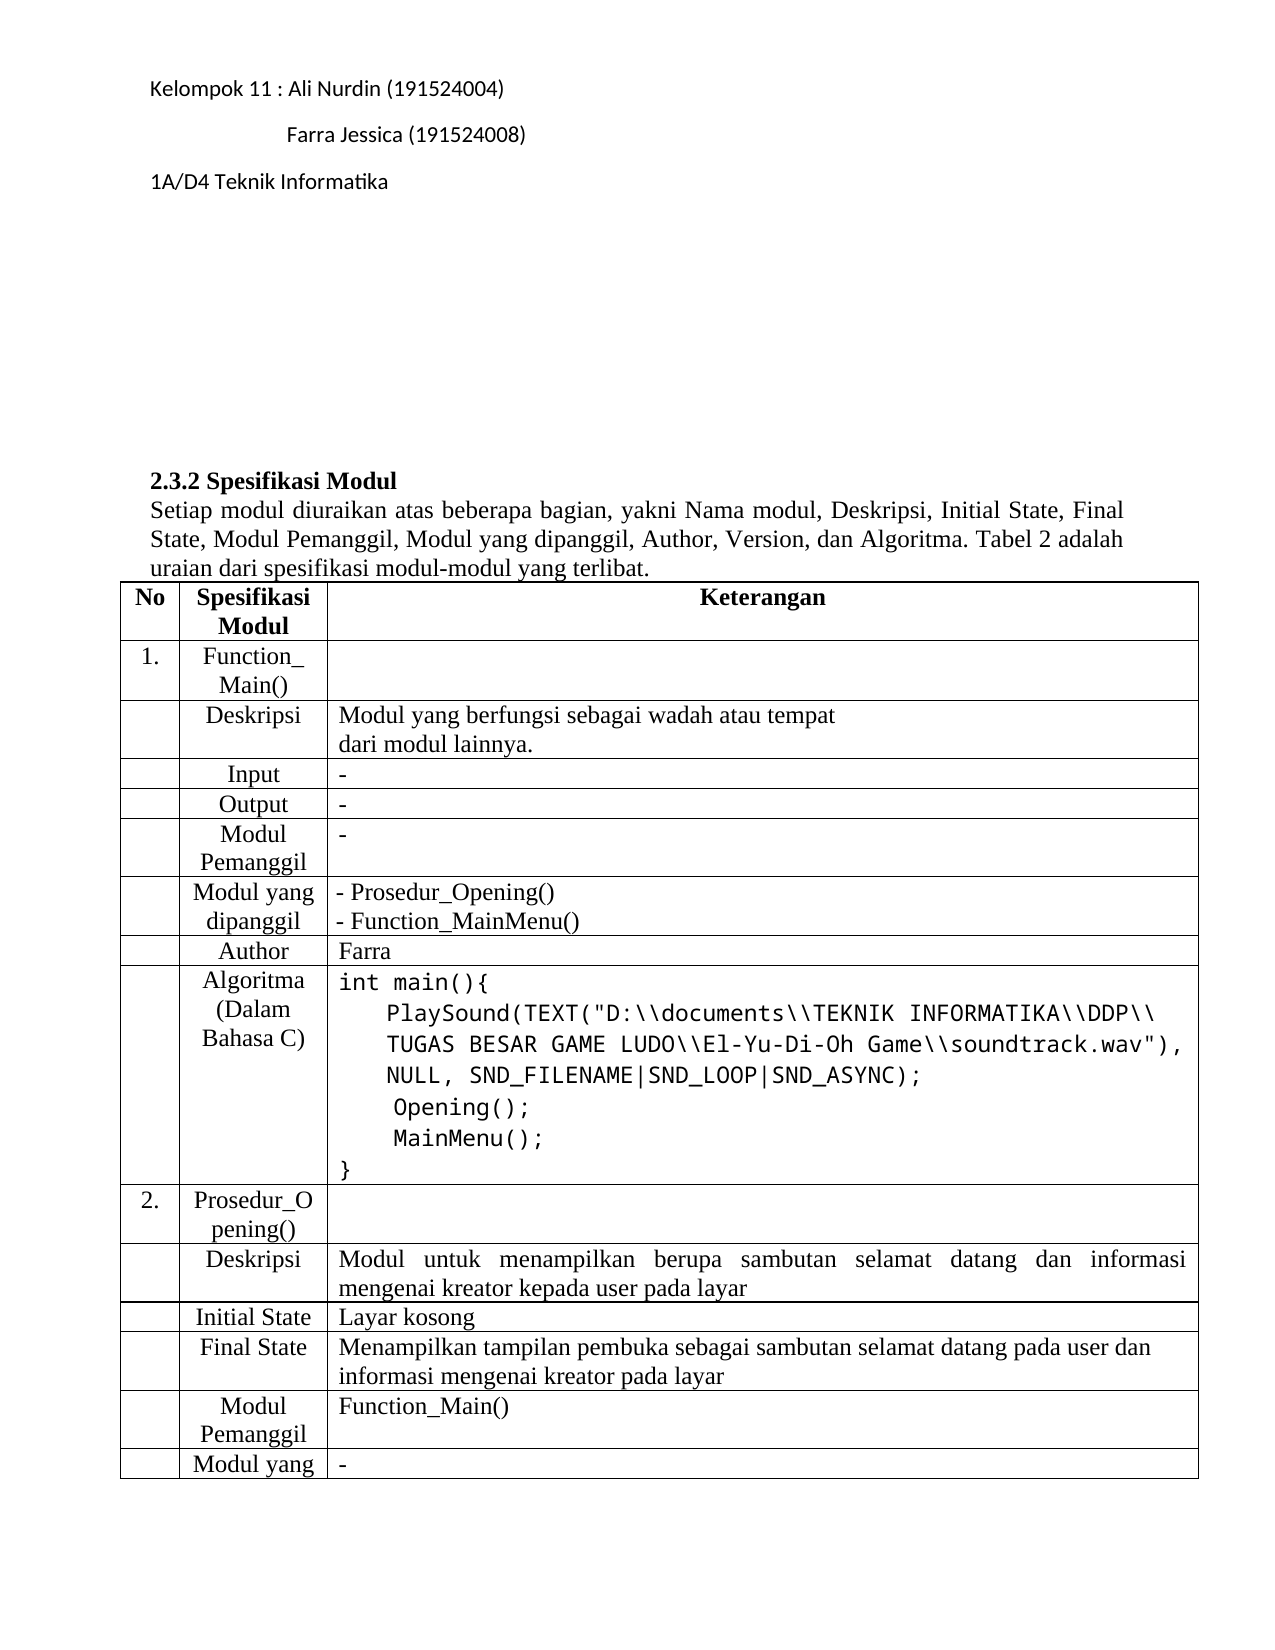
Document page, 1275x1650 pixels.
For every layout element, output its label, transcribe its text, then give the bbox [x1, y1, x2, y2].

table_cell [121, 819, 179, 876]
table_cell Deskripsi [180, 1244, 327, 1301]
table_cell Function_ Main() [180, 641, 327, 699]
text Setiap modul diuraikan atas beberapa bagian, yakni Nama modul, Deskripsi, Initial State, Final State, Modul Pemanggil, Modul yang dipanggil, Author, Version, dan Algoritma. Tabel 2 adalah uraian dari spesifikasi modul-modul yang terlibat. [150, 495, 1125, 581]
table_cell [121, 936, 179, 964]
table_cell - [328, 1449, 1198, 1478]
table_cell Final State [180, 1332, 327, 1390]
table_header No [121, 583, 179, 640]
table_cell [121, 1244, 179, 1301]
table_cell Algoritma (Dalam Bahasa C) [180, 966, 327, 1184]
table_cell Modul untuk menampilkan berupa sambutan selamat datang dan informasi mengenai kreator kepada user pada layar [328, 1244, 1198, 1301]
table_cell [121, 1332, 179, 1390]
table_cell Modul yang dipanggil [180, 877, 327, 935]
table_cell Initial State [180, 1303, 327, 1331]
table_cell [121, 1303, 179, 1331]
table_cell Modul Pemanggil [180, 819, 327, 876]
table_cell Prosedur_Opening() Function_MainMenu() [328, 877, 1198, 935]
table_cell [121, 1391, 179, 1448]
table_cell [121, 966, 179, 1184]
table_cell Layar kosong [328, 1303, 1198, 1331]
table_cell Input [180, 759, 327, 788]
table_cell [121, 701, 179, 758]
table_cell - [328, 819, 1198, 876]
table_cell Prosedur_Opening() [180, 1185, 327, 1243]
table_cell Modul yang berfungsi sebagai wadah atau tempat dari modul lainnya. [328, 701, 1198, 758]
table_cell Output [180, 789, 327, 818]
table_cell [121, 1449, 179, 1478]
table_cell Author [180, 936, 327, 964]
table_header Spesifikasi Modul [180, 583, 327, 640]
table_cell - [328, 759, 1198, 788]
table_cell 1. [121, 641, 179, 699]
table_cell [180, 1449, 327, 1478]
text 2.3.2 Spesifikasi Modul [150, 466, 1125, 495]
table_cell [121, 877, 179, 935]
table_cell [121, 759, 179, 788]
table_cell 2. [121, 1185, 179, 1243]
table_cell Function_Main() [328, 1391, 1198, 1448]
table_cell [328, 641, 1198, 699]
table_header Keterangan [328, 583, 1198, 640]
table_cell - [328, 789, 1198, 818]
table_cell int main(){ PlaySound(TEXT("D:\\documents\\TEKNIK INFORMATIKA\\DDP\\TUGAS BESAR GAME LUDO\\El-Yu-Di-Oh Game\\soundtrack.wav"), NULL, SND_FILENAME|SND_LOOP|SND_ASYNC); Opening(); MainMenu(); } [328, 966, 1198, 1184]
table_cell Farra [328, 936, 1198, 964]
table_cell Deskripsi [180, 701, 327, 758]
table_cell [121, 789, 179, 818]
table_cell Modul Pemanggil [180, 1391, 327, 1448]
table_cell [328, 1185, 1198, 1243]
table_cell Menampilkan tampilan pembuka sebagai sambutan selamat datang pada user dan informasi mengenai kreator pada layar [328, 1332, 1198, 1390]
